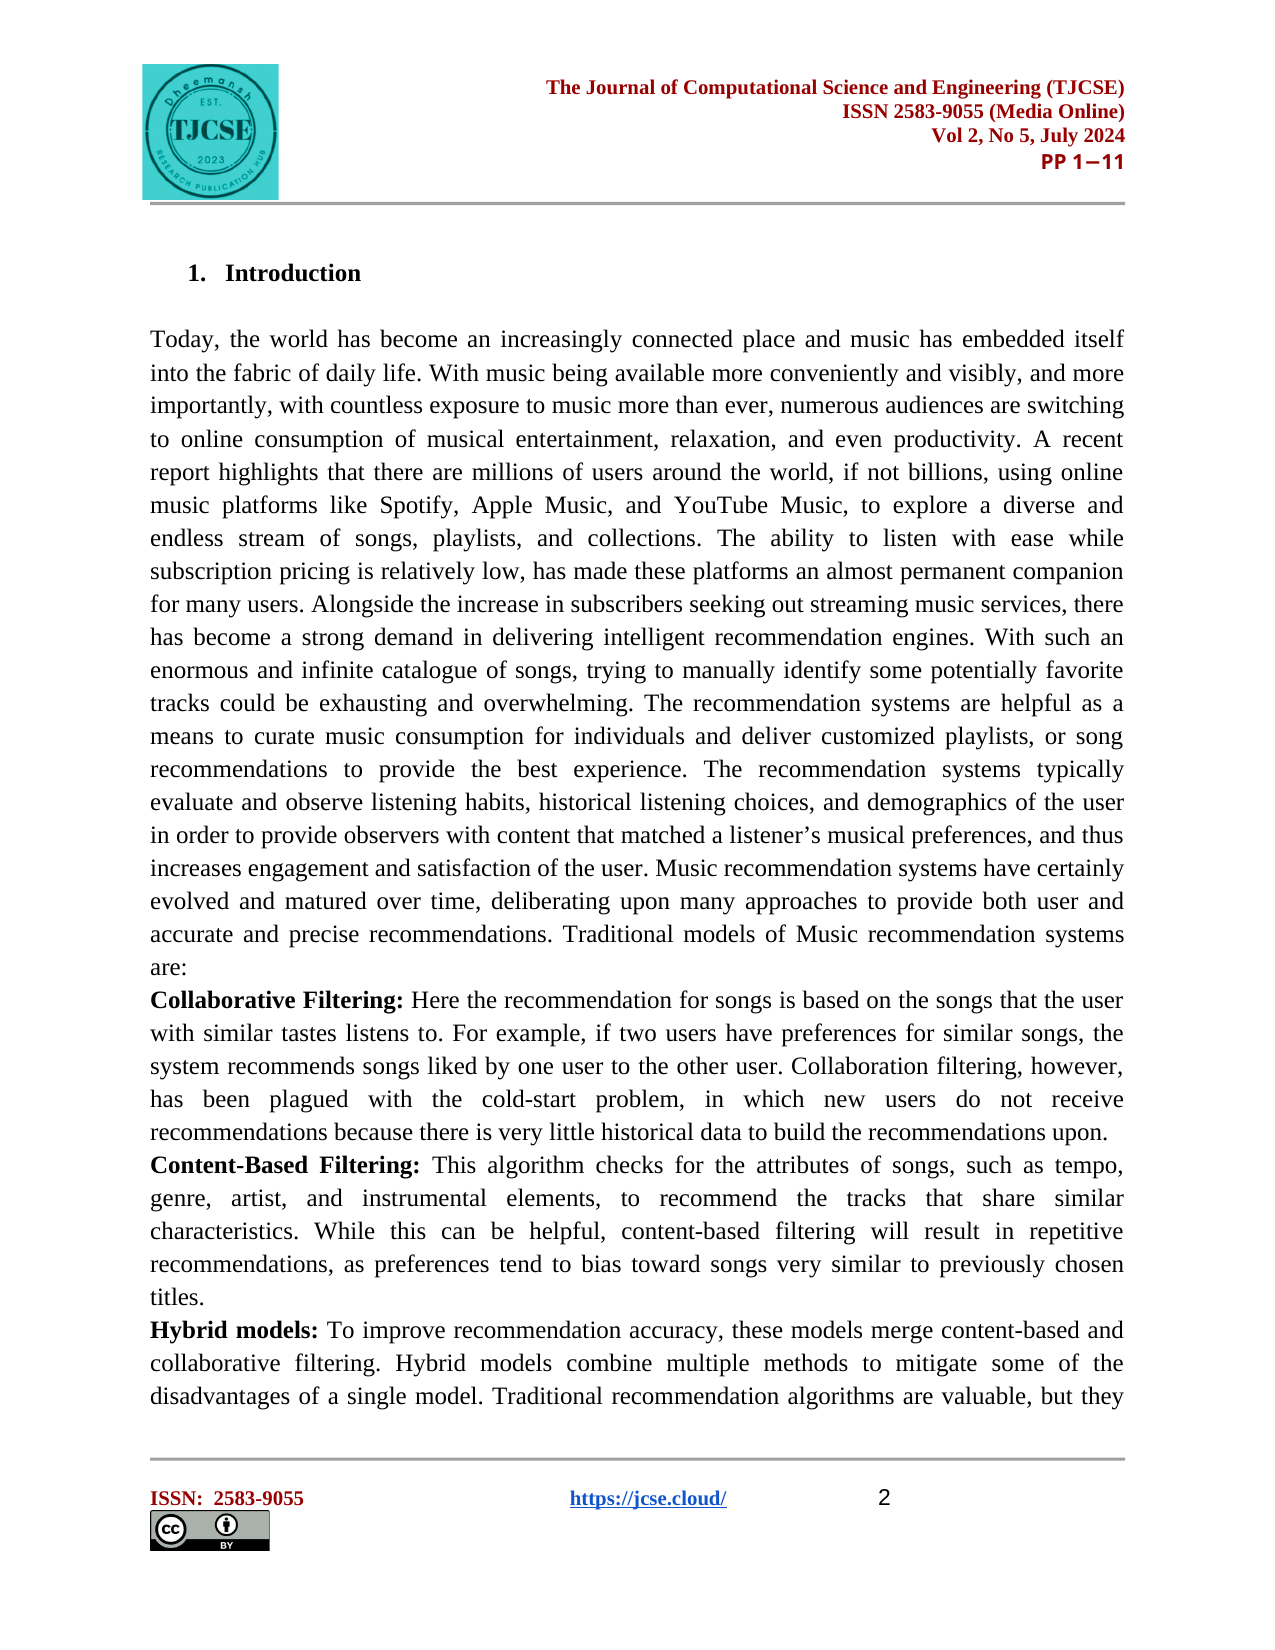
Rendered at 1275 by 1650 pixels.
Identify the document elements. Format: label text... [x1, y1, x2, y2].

picture [142, 64, 279, 200]
text Collaborative Filtering: Here the recommendation for songs is based on the songs that the user with similar tastes listens to. For example, if two users have preferences for similar songs, the system recommends songs liked by one user to the other user. Collaboration filtering, however, has been plagued with the cold-start problem, in which new users do not receive recommendations because there is very little historical data to build the recommendations upon. [150, 985, 1125, 1146]
picture [150, 1510, 270, 1551]
text Content-Based Filtering: This algorithm checks for the attributes of songs, such as tempo, genre, artist, and instrumental elements, to recommend the tracks that share similar characteristics. While this can be helpful, content-based filtering will result in repetitive recommendations, as preferences tend to bias toward songs very similar to previously chosen titles. [150, 1150, 1125, 1311]
list Introduction [187, 258, 1125, 287]
text Today, the world has become an increasingly connected place and music has embedded itself into the fabric of daily life. With music being available more conveniently and visibly, and more importantly, with countless exposure to music more than ever, numerous audiences are switching to online consumption of musical entertainment, relaxation, and even productivity. A recent report highlights that there are millions of users around the world, if not billions, using online music platforms like Spotify, Apple Music, and YouTube Music, to explore a diverse and endless stream of songs, playlists, and collections. The ability to listen with ease while subscription pricing is relatively low, has made these platforms an almost permanent companion for many users. Alongside the increase in subscribers seeking out streaming music services, there has become a strong demand in delivering intelligent recommendation engines. With such an enormous and infinite catalogue of songs, trying to manually identify some potentially favorite tracks could be exhausting and overwhelming. The recommendation systems are helpful as a means to curate music consumption for individuals and deliver customized playlists, or song recommendations to provide the best experience. The recommendation systems typically evaluate and observe listening habits, historical listening choices, and demographics of the user in order to provide observers with content that matched a listener’s musical preferences, and thus increases engagement and satisfaction of the user. Music recommendation systems have certainly evolved and matured over time, deliberating upon many approaches to provide both user and accurate and precise recommendations. Traditional models of Music recommendation systems are: [150, 324, 1125, 981]
